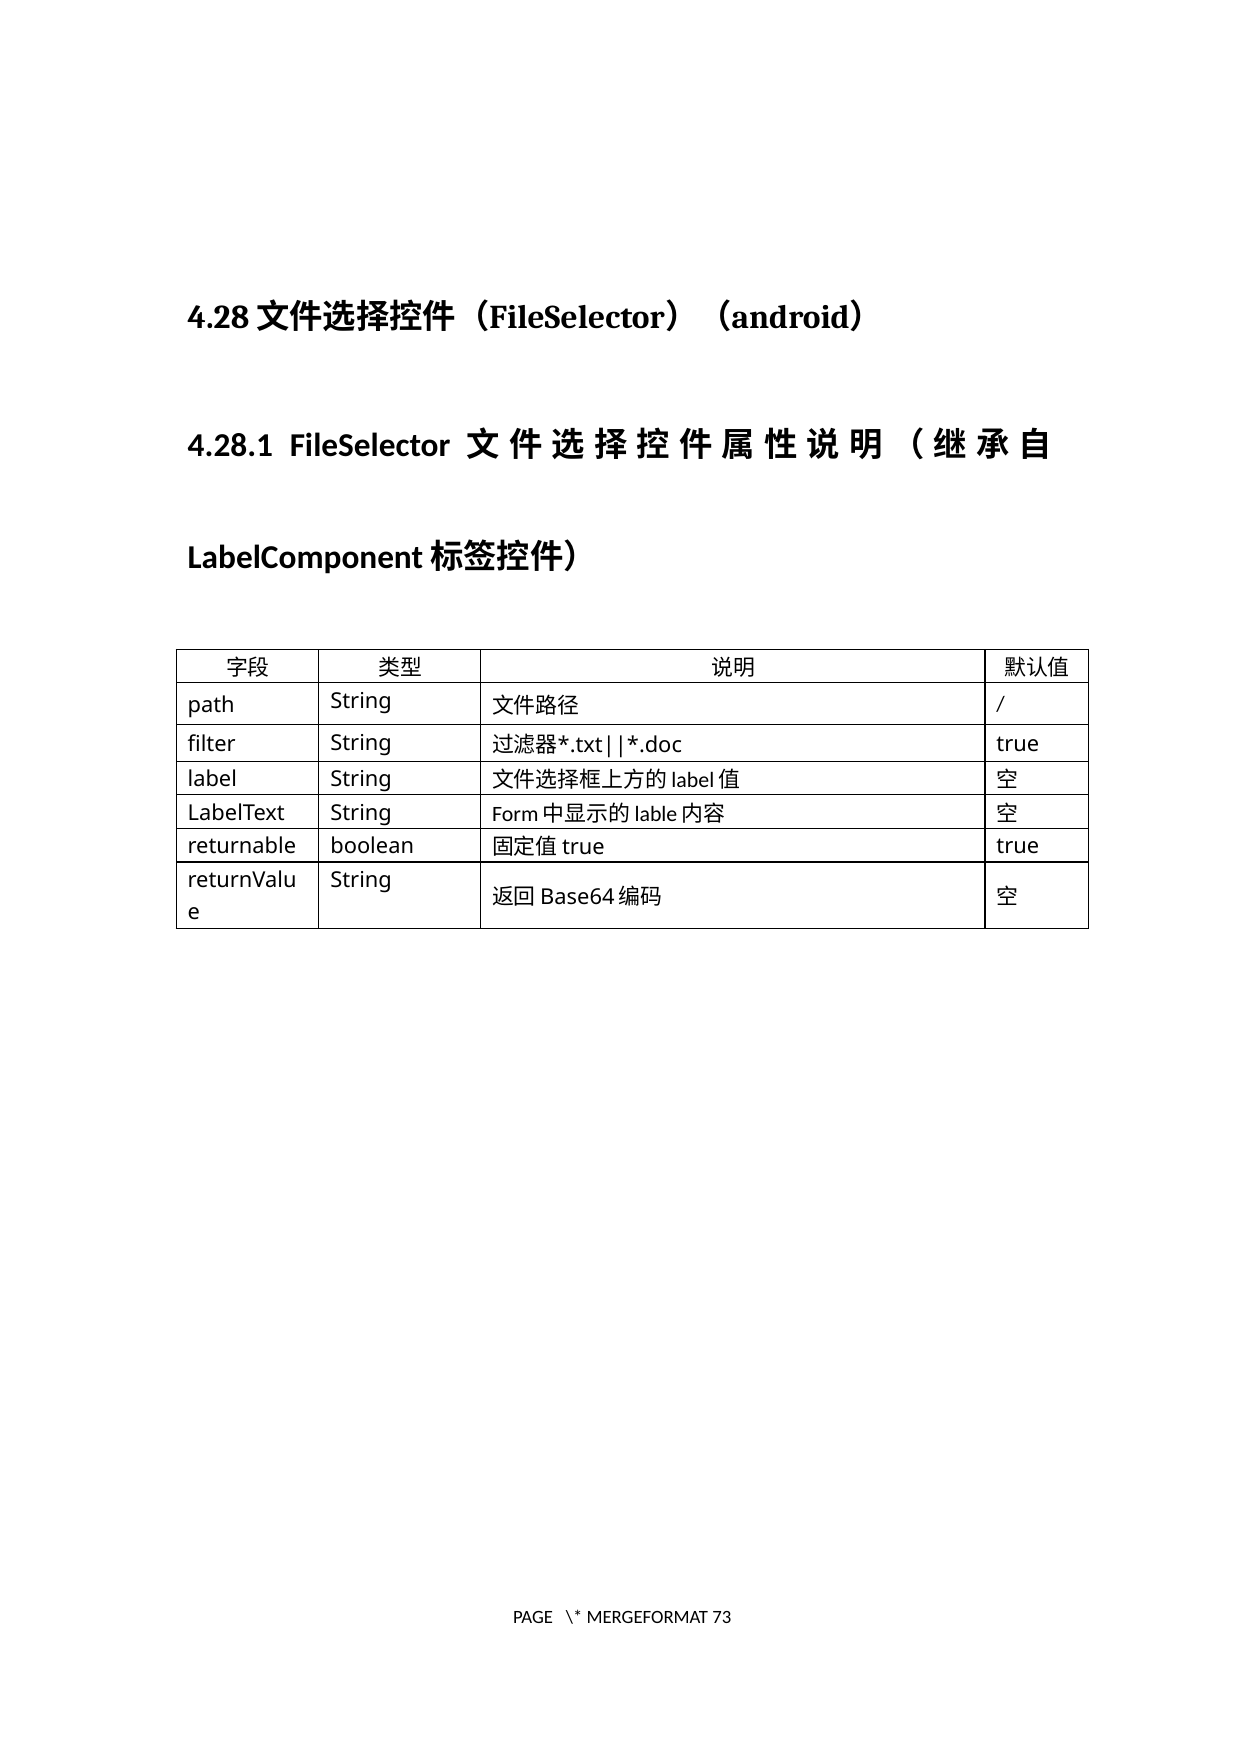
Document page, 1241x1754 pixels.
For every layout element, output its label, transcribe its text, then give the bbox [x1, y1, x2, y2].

table_cell path [177, 683, 318, 724]
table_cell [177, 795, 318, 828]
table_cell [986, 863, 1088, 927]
table_header 字段 [177, 650, 318, 682]
table_cell String [319, 762, 480, 794]
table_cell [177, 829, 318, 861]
table_header 说明 [481, 650, 984, 682]
table_cell 过滤器*.txt||*.doc [481, 725, 984, 761]
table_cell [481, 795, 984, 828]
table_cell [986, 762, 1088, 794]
table_cell true [986, 725, 1088, 761]
table_cell label [177, 762, 318, 794]
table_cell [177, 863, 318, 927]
table_cell String [319, 683, 480, 724]
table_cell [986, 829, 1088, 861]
table_cell String [319, 725, 480, 761]
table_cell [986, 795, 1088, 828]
table_header 类型 [319, 650, 480, 682]
subtitle 4.28文件选择控件（FileSelector）（android） [187, 282, 1053, 347]
table_cell / [986, 683, 1088, 724]
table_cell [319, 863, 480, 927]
table_cell 文件路径 [481, 683, 984, 724]
table_cell filter [177, 725, 318, 761]
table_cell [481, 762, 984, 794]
table_header 默认值 [986, 650, 1088, 682]
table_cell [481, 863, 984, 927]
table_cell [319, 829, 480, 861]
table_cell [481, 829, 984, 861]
subtitle 4.28.1 FileSelector文件选择控件属性说明（继承自LabelComponent标签控件） [187, 409, 1053, 587]
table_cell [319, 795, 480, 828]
